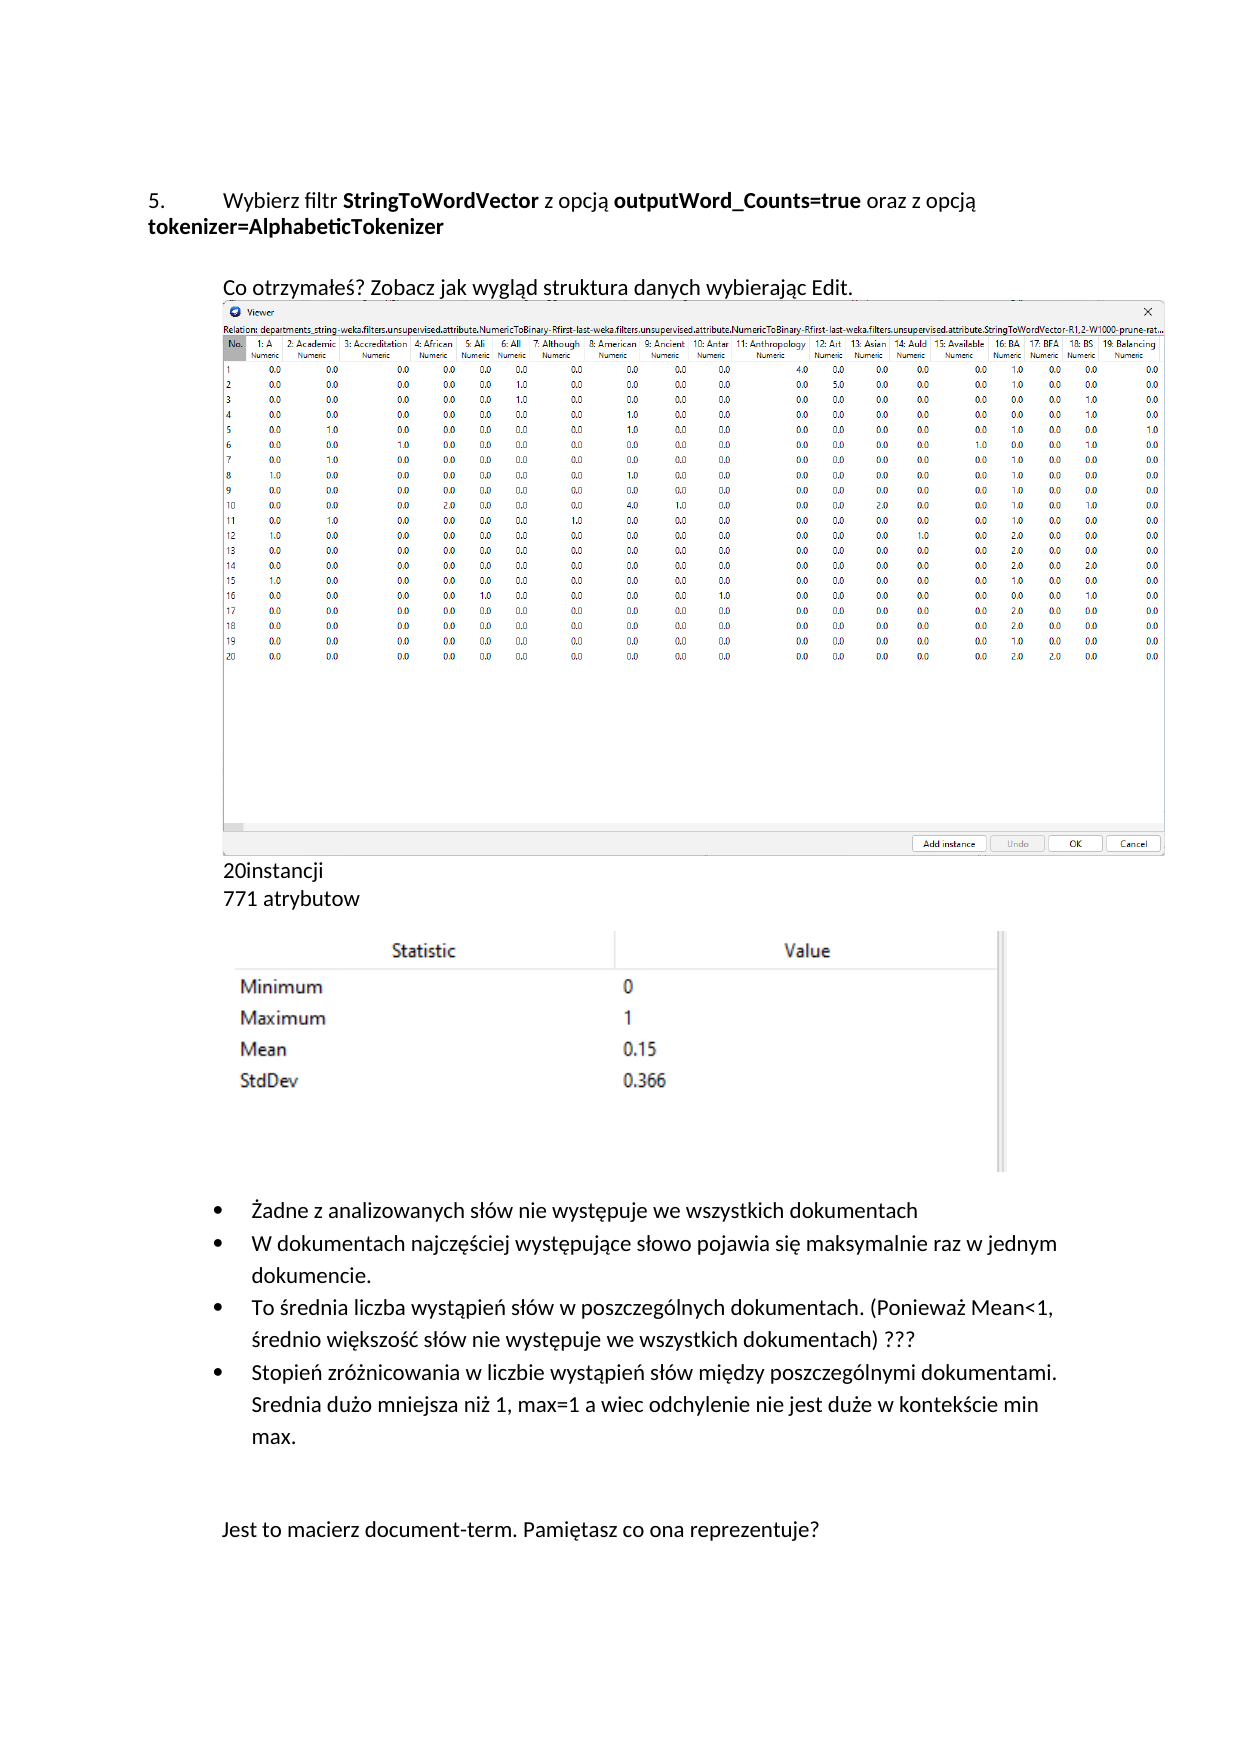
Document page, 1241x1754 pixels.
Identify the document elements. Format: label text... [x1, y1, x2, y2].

text Jest to macierz document-term. Pamiętasz co ona reprezentuje? [148, 1515, 1090, 1543]
list Stopień zróżnicowania w liczbie wystąpień słów między poszczególnymi dokumentami. Srednia dużo mniejsza niż 1, max=1 a wiec odchylenie nie jest duże w kontekście min max. [214, 1354, 1090, 1451]
text 771 atrybutow [223, 884, 1090, 912]
list To średnia liczba wystąpień słów w poszczególnych dokumentach. (Ponieważ Mean<1, średnio większość słów nie występuje we wszystkich dokumentach) ??? [214, 1290, 1090, 1354]
list W dokumentach najczęściej występujące słowo pojawia się maksymalnie raz w jednym dokumencie. [214, 1225, 1090, 1290]
text 20instancji [223, 856, 1090, 884]
text Co otrzymałeś? Zobacz jak wygląd struktura danych wybierając Edit. [223, 273, 1090, 300]
list Żadne z analizowanych słów nie występuje we wszystkich dokumentach [214, 1193, 1090, 1225]
list Wybierz filtr StringToWordVector z opcją outputWord_Counts=true oraz z opcją tokenizer=AlphabeticTokenizer [148, 187, 977, 240]
picture [222, 300, 1165, 856]
picture [234, 931, 1007, 1172]
